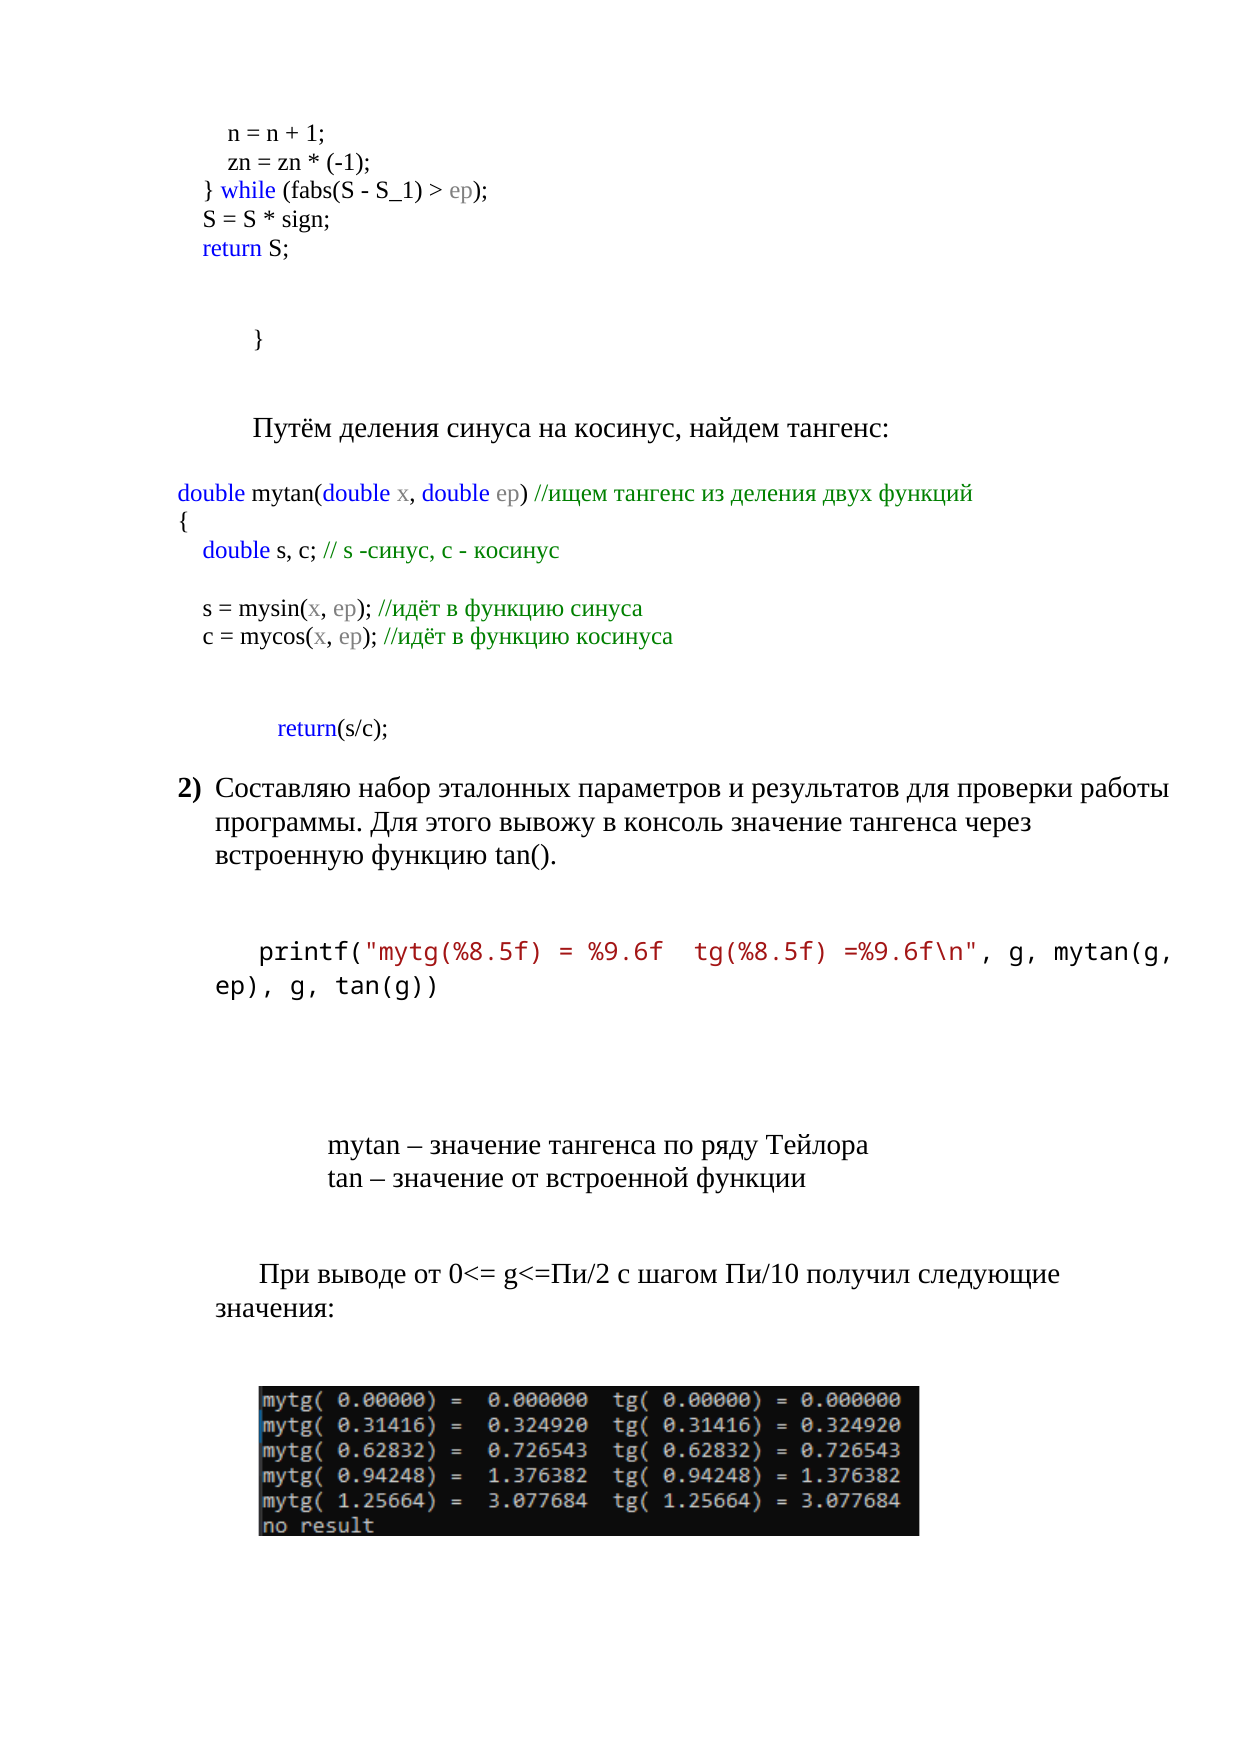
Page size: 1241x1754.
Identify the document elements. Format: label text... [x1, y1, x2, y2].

text { [177, 506, 1181, 535]
list return(s/c); [252, 713, 1181, 741]
text double mytan(double x, double ep) //ищем тангенс из деления двух функций [177, 478, 1181, 506]
text mytan – значение тангенса по ряду Тейлора tan – значение от встроенной функции [215, 1127, 1181, 1194]
text } while (fabs(S - S_1) > ep); [177, 176, 1181, 204]
list Путём деления синуса на косинус, найдем тангенс: [252, 411, 1181, 444]
picture [258, 1386, 920, 1536]
list } [252, 324, 1181, 353]
text s = mysin(x, ep); //идёт в функцию синуса [177, 593, 1181, 621]
text zn = zn * (-1); [177, 147, 1181, 176]
text n = n + 1; [177, 118, 1181, 147]
text При выводе от 0<= g<=Пи/2 с шагом Пи/10 получил следующие значения: [215, 1256, 1181, 1323]
text c = mycos(x, ep); //идёт в функцию косинуса [177, 621, 1181, 650]
text printf("mytg(%8.5f) = %9.6f tg(%8.5f) =%9.6f\n", g, mytan(g, ep), g, tan(g)) [215, 933, 1181, 1064]
text S = S * sign; [177, 204, 1181, 233]
text return S; [177, 233, 1181, 262]
text double s, c; // s -синус, c - косинус [177, 535, 1181, 564]
list Составляю набор эталонных параметров и результатов для проверки работы программы. Для этого вывожу в консоль значение тангенса через встроенную функцию tan(). [177, 770, 1181, 871]
